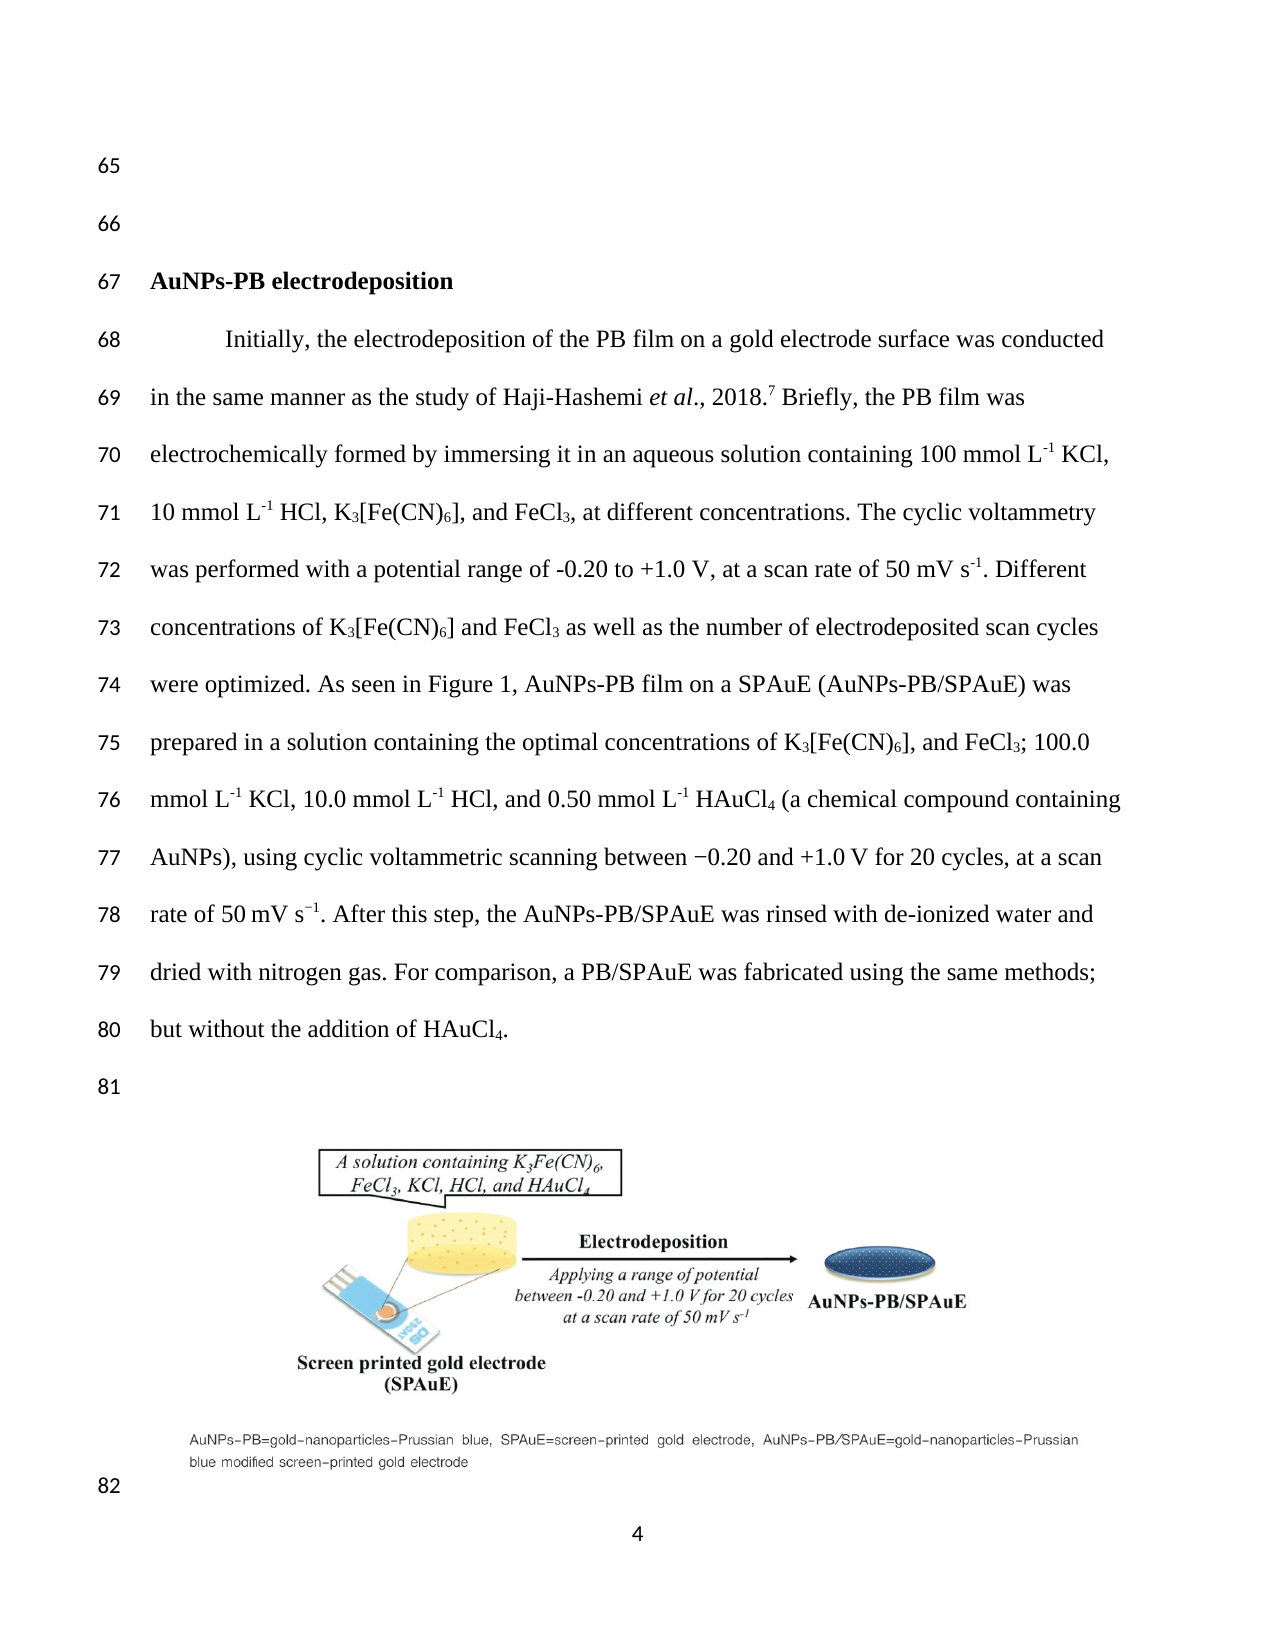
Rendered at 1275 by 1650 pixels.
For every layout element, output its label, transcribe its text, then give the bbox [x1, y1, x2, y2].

picture [151, 1129, 1124, 1494]
text Initially, the electrodeposition of the PB film on a gold electrode surface was conducted in the same manner as the study of Haji-Hashemi et al., 2018.7 Briefly, the PB film was electrochemically formed by immersing it in an aqueous solution containing 100 mmol L-1 KCl, 10 mmol L-1 HCl, K3[Fe(CN)6], and FeCl3, at different concentrations. The cyclic voltammetry was performed with a potential range of -0.20 to +1.0 V, at a scan rate of 50 mV s-1. Different concentrations of K3[Fe(CN)6] and FeCl3 as well as the number of electrodeposited scan cycles were optimized. As seen in Figure 1, AuNPs-PB film on a SPAuE (AuNPs-PB/SPAuE) was prepared in a solution containing the optimal concentrations of K3[Fe(CN)6], and FeCl3; 100.0 mmol L-1 KCl, 10.0 mmol L-1 HCl, and 0.50 mmol L-1 HAuCl4 (a chemical compound containing AuNPs), using cyclic voltammetric scanning between −0.20 and +1.0 V for 20 cycles, at a scan rate of 50 mV s−1. After this step, the AuNPs-PB/SPAuE was rinsed with de-ionized water and dried with nitrogen gas. For comparison, a PB/SPAuE was fabricated using the same methods; but without the addition of HAuCl4. [150, 324, 1125, 1043]
text AuNPs-PB electrodeposition [150, 266, 1125, 295]
